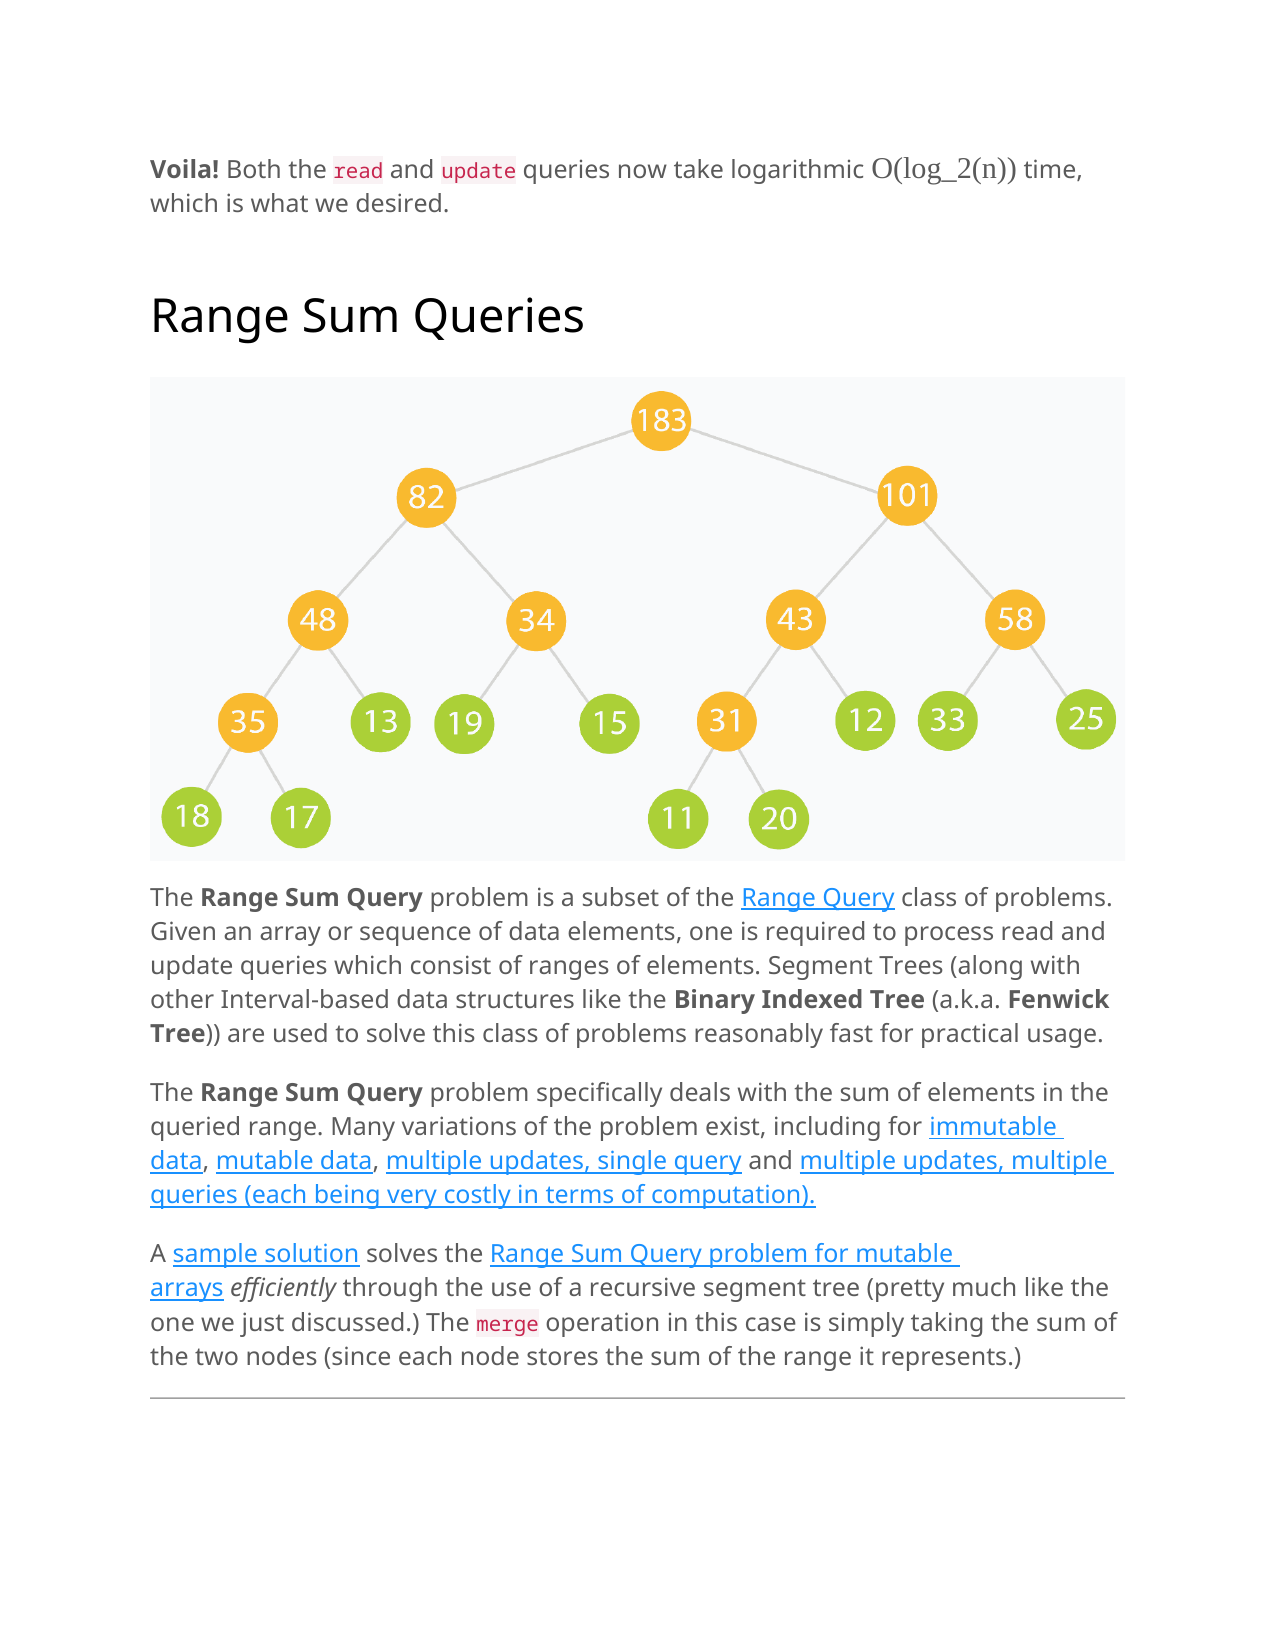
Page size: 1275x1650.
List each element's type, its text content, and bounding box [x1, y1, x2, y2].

text The Range Sum Query problem is a subset of the Range Query class of problems. Given an array or sequence of data elements, one is required to process read and update queries which consist of ranges of elements. Segment Trees (along with other Interval-based data structures like the Binary Indexed Tree (a.k.a. Fenwick Tree)) are used to solve this class of problems reasonably fast for practical usage. [150, 879, 1125, 1050]
text A sample solution solves the Range Sum Query problem for mutable arrays efficiently through the use of a recursive segment tree (pretty much like the one we just discussed.) The merge operation in this case is simply taking the sum of the two nodes (since each node stores the sum of the range it represents.) [150, 1236, 1125, 1372]
picture [150, 377, 1125, 861]
text Voila! Both the read and update queries now take logarithmic O(log_2(n)) time, which is what we desired. [150, 150, 1125, 219]
subtitle Range Sum Queries [150, 282, 1125, 346]
text The Range Sum Query problem specifically deals with the sum of elements in the queried range. Many variations of the problem exist, including for immutable data, mutable data, multiple updates, single query and multiple updates, multiple queries (each being very costly in terms of computation). [150, 1075, 1125, 1211]
